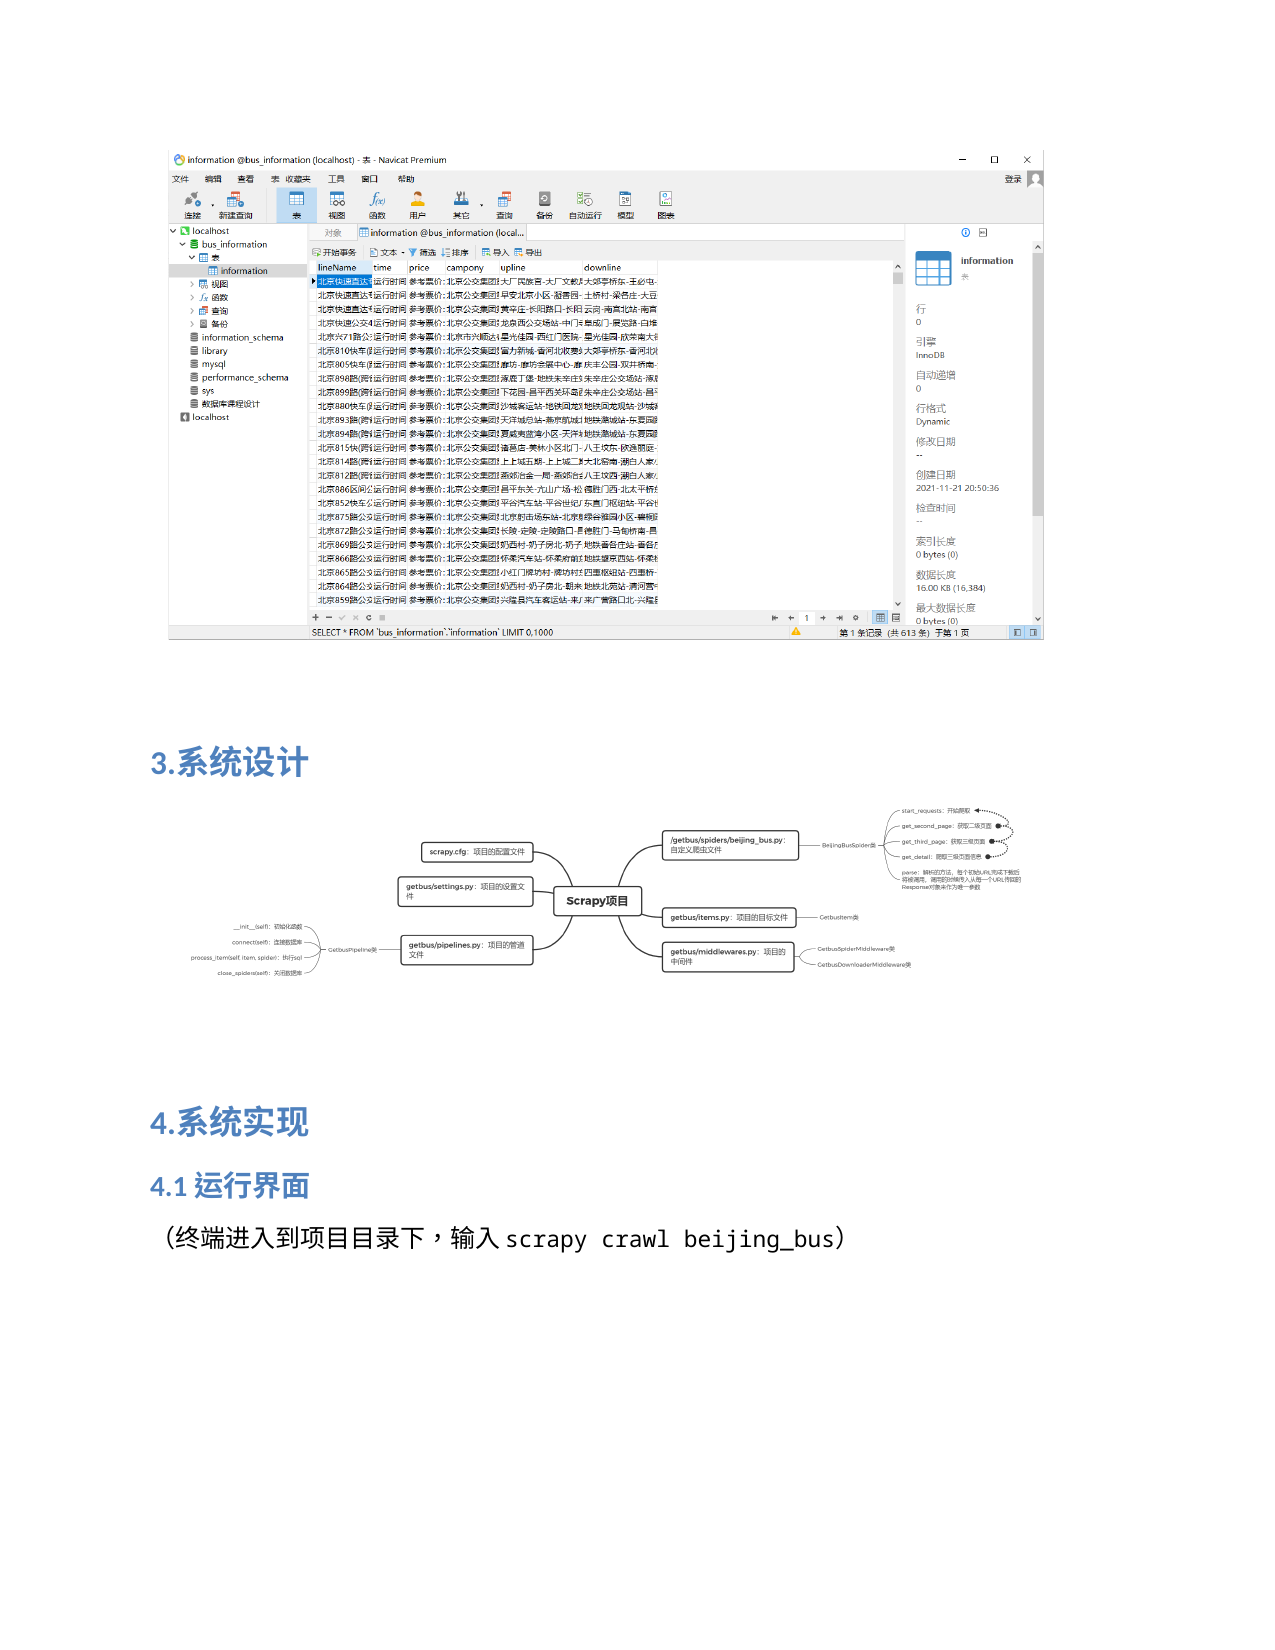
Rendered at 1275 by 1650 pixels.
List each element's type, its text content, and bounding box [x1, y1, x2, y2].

picture [168, 784, 1044, 999]
subtitle 4.1 运行界面 [150, 1165, 1125, 1204]
subtitle 3.系统设计 [150, 739, 1125, 784]
subtitle 4.系统实现 [150, 1098, 1125, 1144]
text （终端进入到项目目录下，输入scrapy crawl beijing_bus） [150, 1223, 1125, 1254]
picture [168, 150, 1044, 640]
